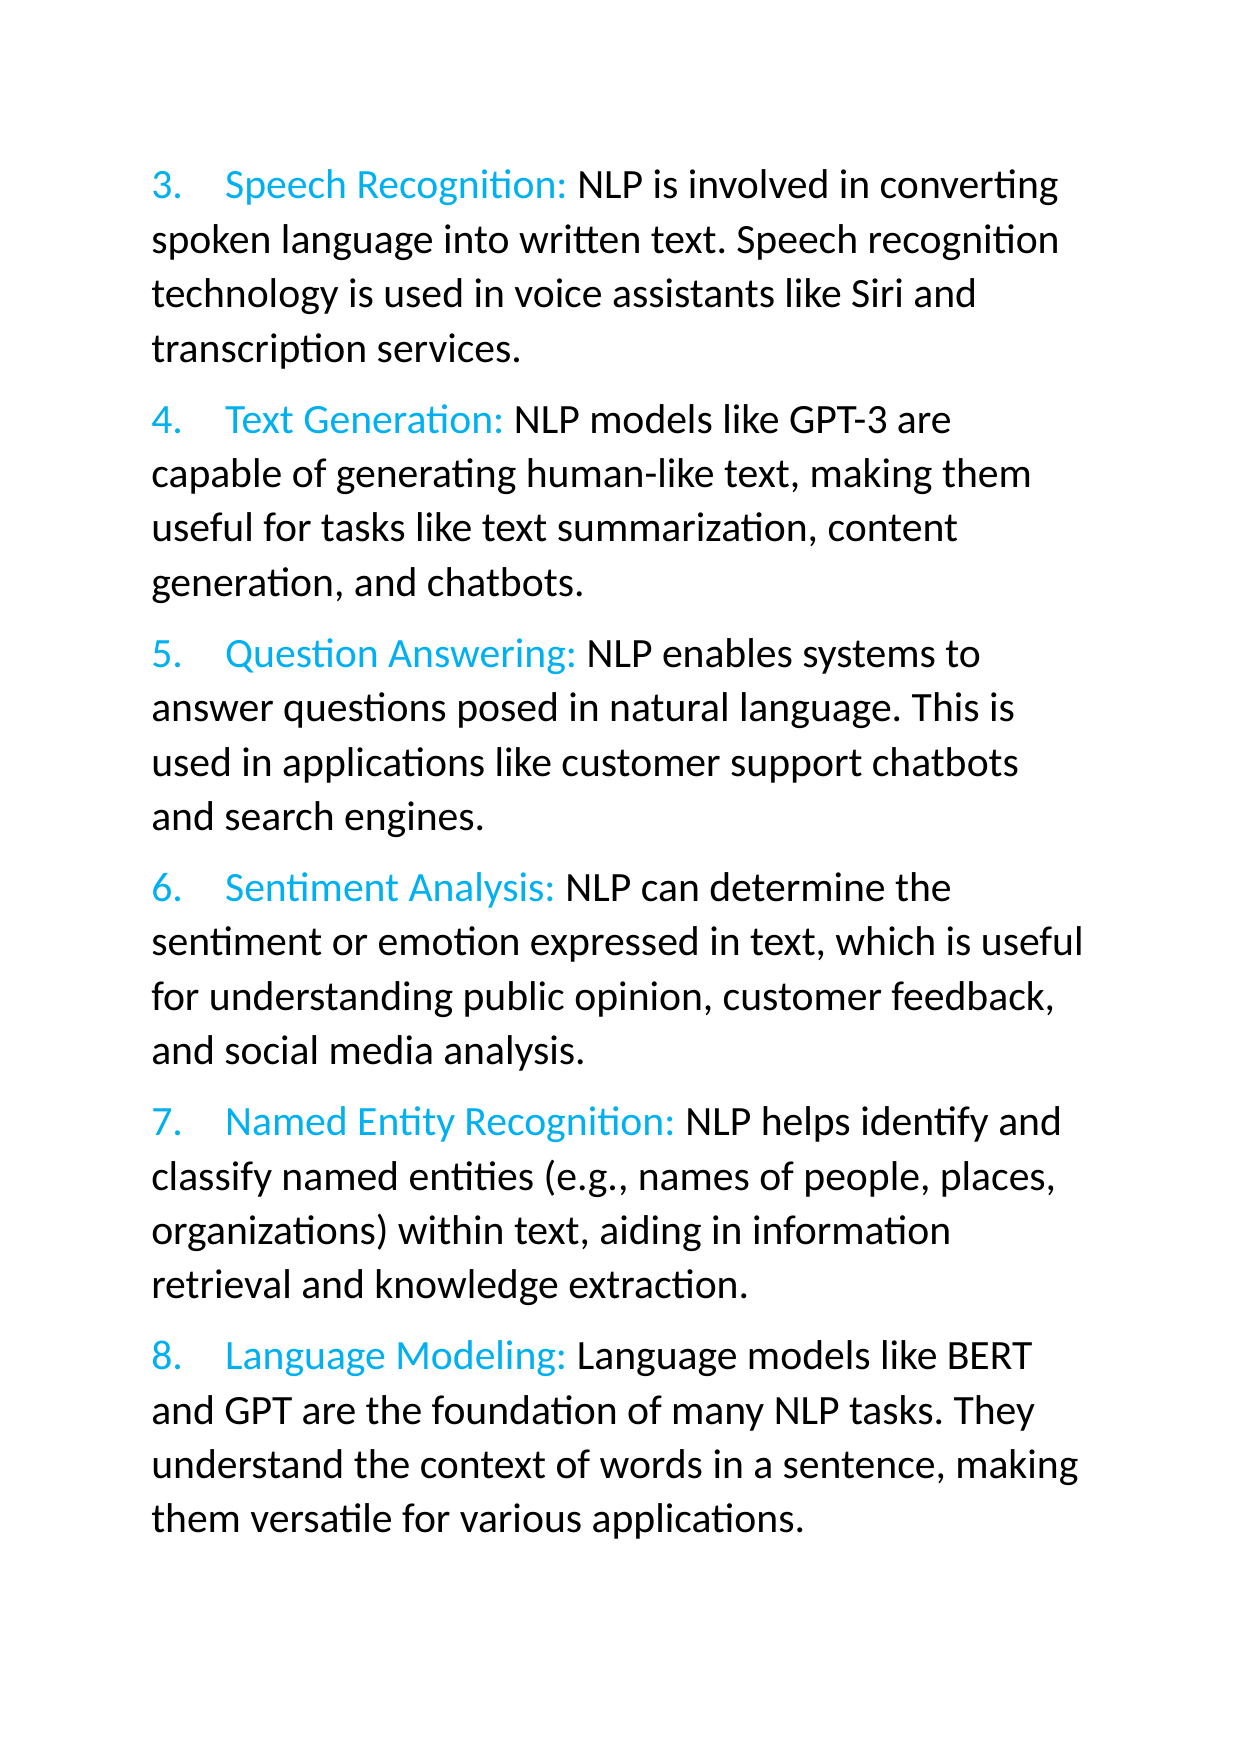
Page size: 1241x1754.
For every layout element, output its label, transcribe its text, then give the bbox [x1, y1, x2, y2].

list Named Entity Recognition: NLP helps identify and classify named entities (e.g., names of people, places, organizations) within text, aiding in information retrieval and knowledge extraction. [151, 1095, 1090, 1309]
list Text Generation: NLP models like GPT-3 are capable of generating human-like text, making them useful for tasks like text summarization, content generation, and chatbots. [151, 393, 1090, 607]
list Sentiment Analysis: NLP can determine the sentiment or emotion expressed in text, which is useful for understanding public opinion, customer feedback, and social media analysis. [151, 861, 1090, 1075]
list Question Answering: NLP enables systems to answer questions posed in natural language. This is used in applications like customer support chatbots and search engines. [151, 627, 1090, 841]
list Speech Recognition: NLP is involved in converting spoken language into written text. Speech recognition technology is used in voice assistants like Siri and transcription services. [151, 158, 1090, 372]
list Language Modeling: Language models like BERT and GPT are the foundation of many NLP tasks. They understand the context of words in a sentence, making them versatile for various applications. [151, 1329, 1090, 1543]
